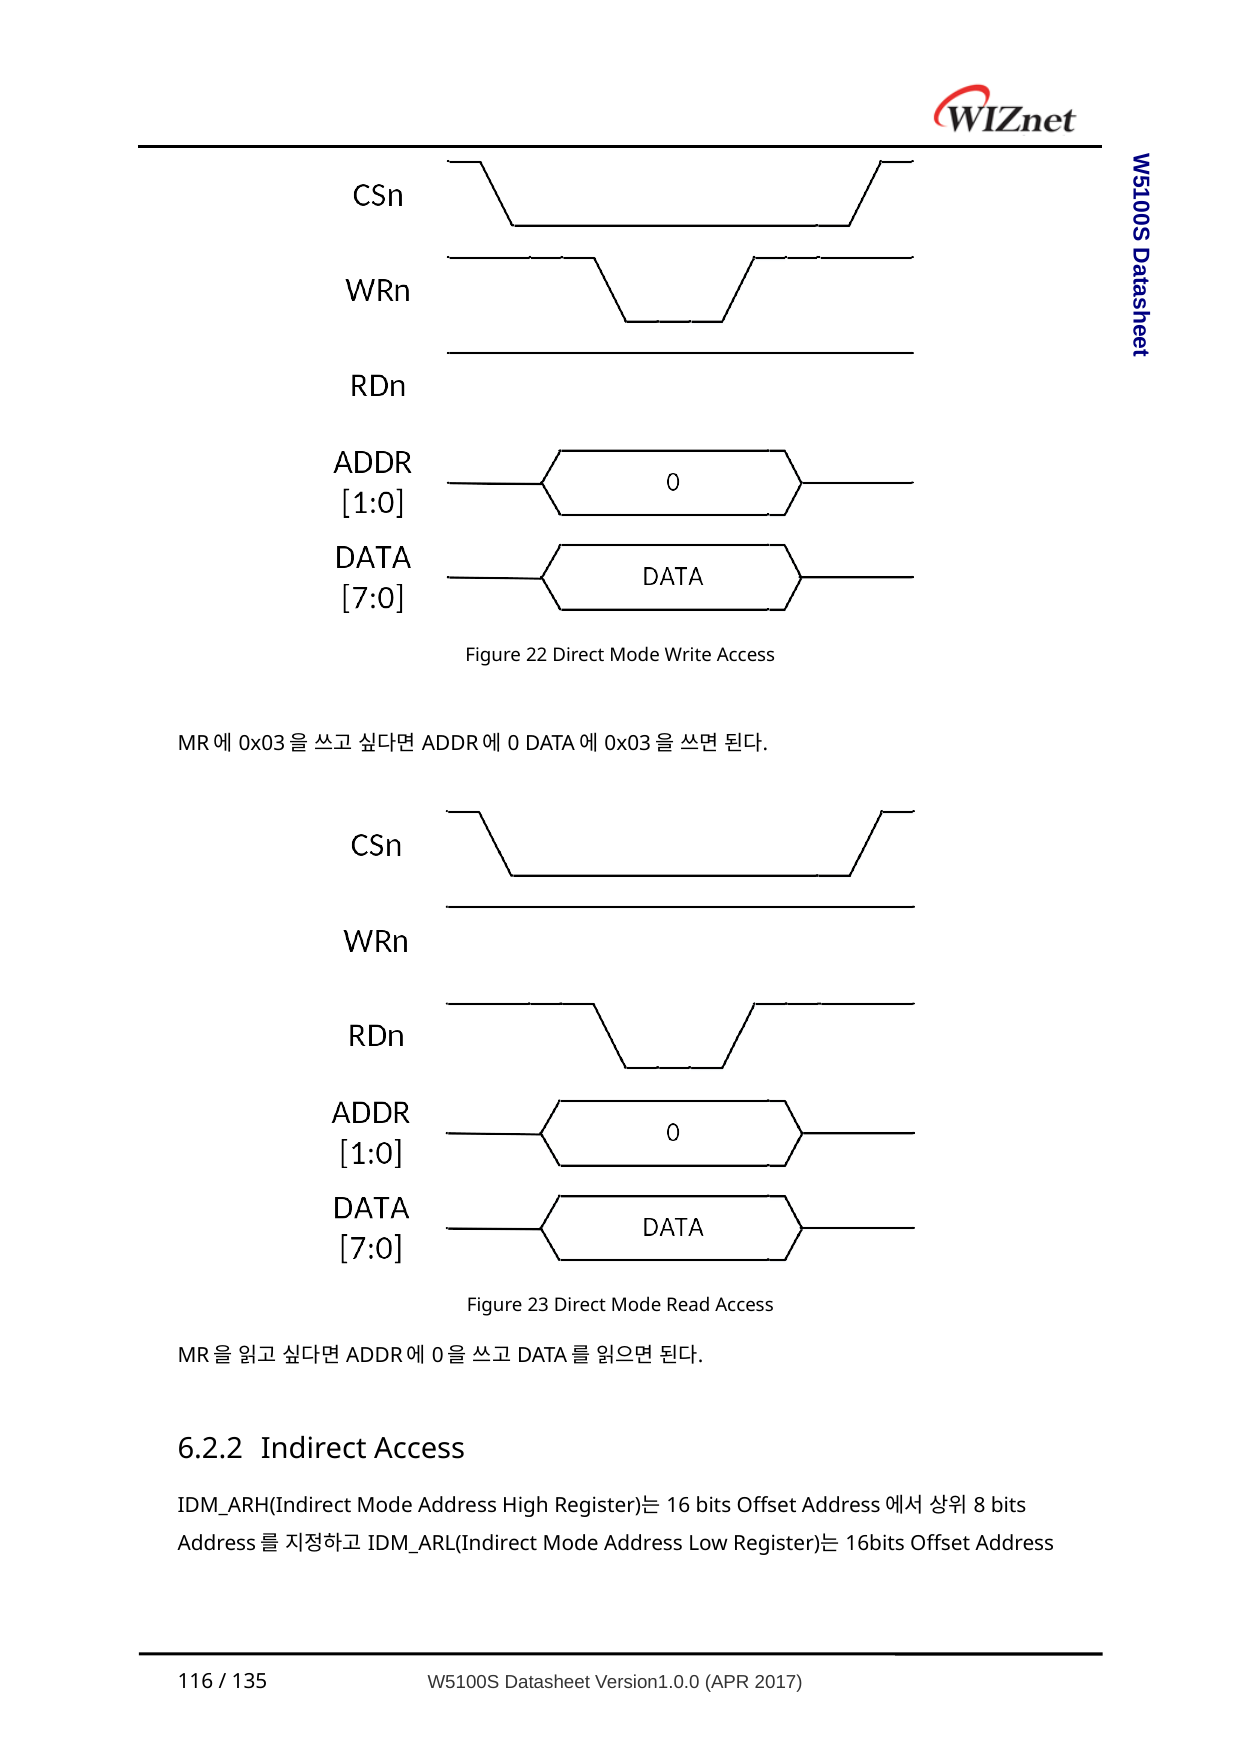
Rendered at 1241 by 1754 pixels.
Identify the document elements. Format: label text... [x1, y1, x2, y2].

text MR에 0x03을 쓰고 싶다면 ADDR에 0 DATA에 0x03을 쓰면 된다. [177, 723, 1063, 760]
text MR을 읽고 싶다면 ADDR에 0을 쓰고 DATA를 읽으면 된다. [177, 1335, 1063, 1373]
text Indirect Access [177, 1410, 1042, 1485]
picture [927, 78, 1079, 136]
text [177, 1485, 1063, 1560]
